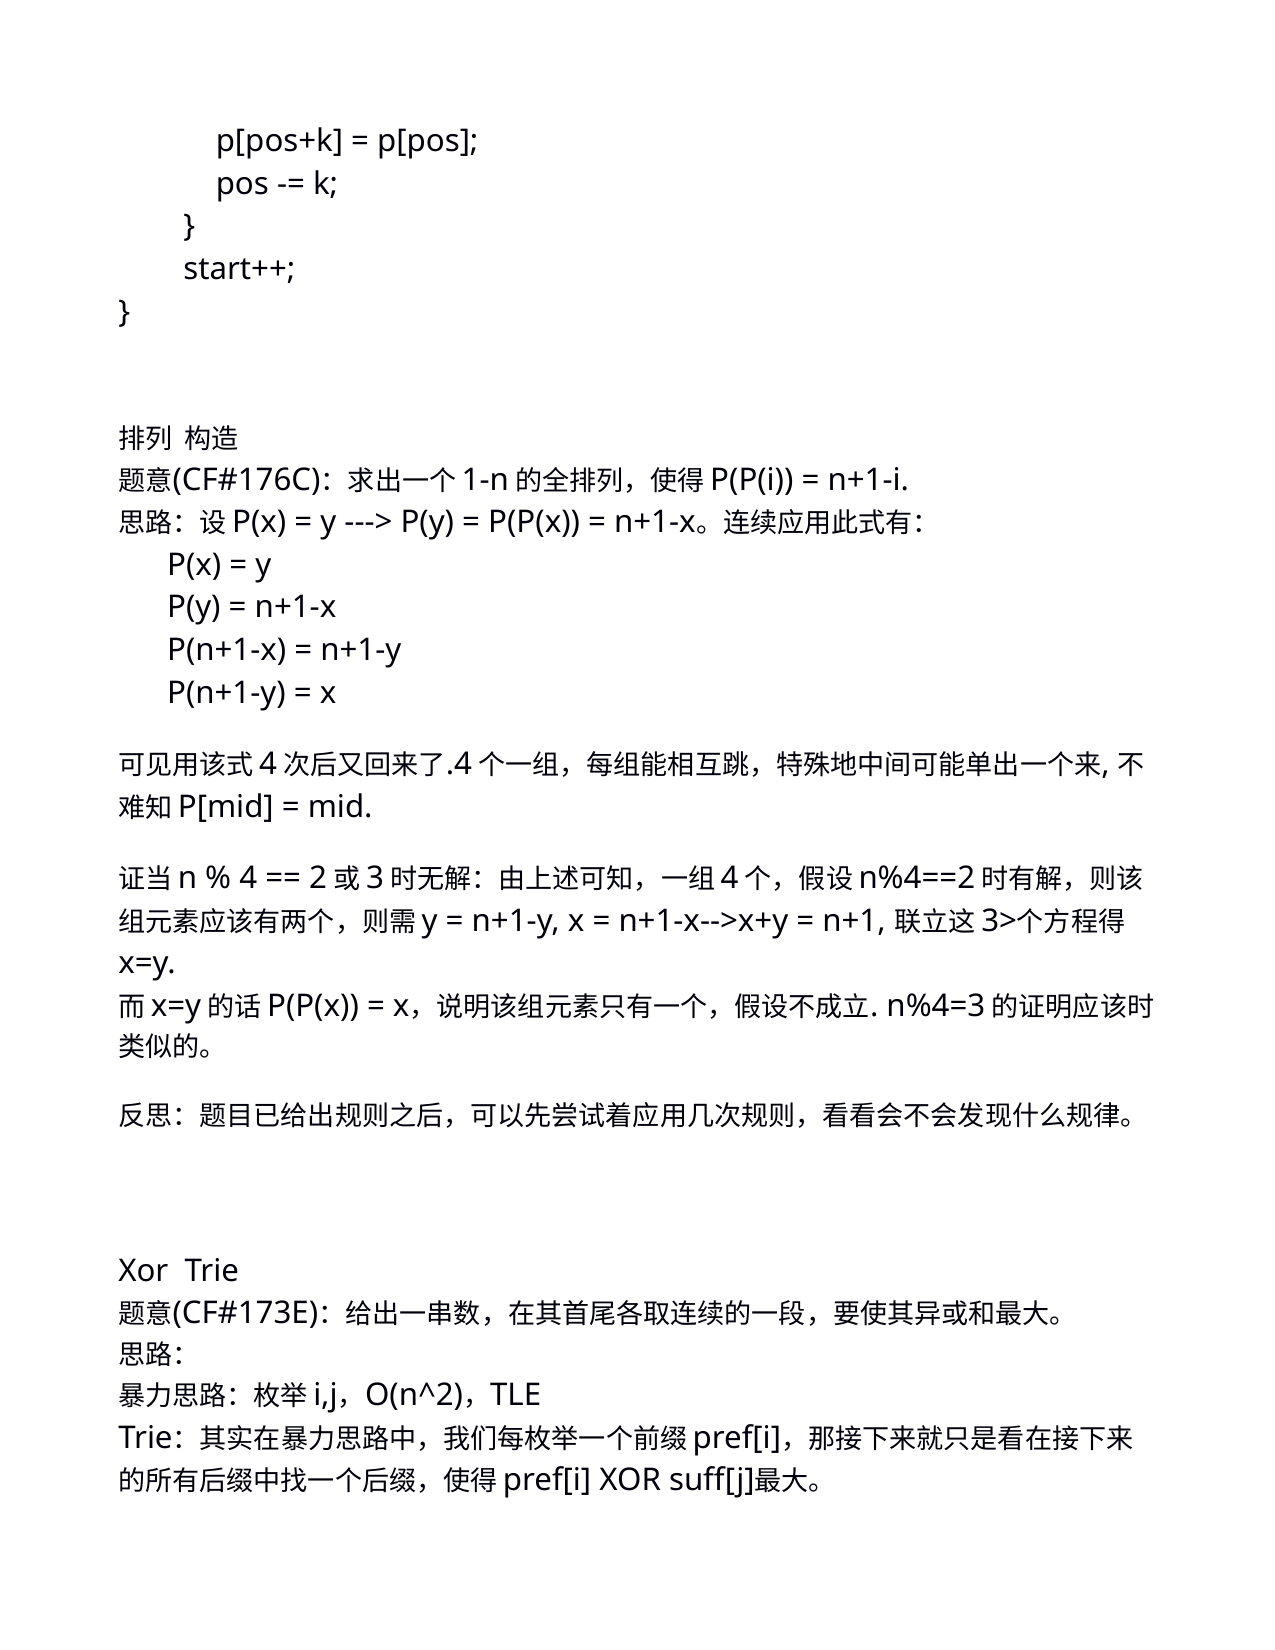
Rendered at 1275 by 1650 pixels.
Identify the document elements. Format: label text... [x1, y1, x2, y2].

text } [118, 288, 1157, 331]
text 思路：设P(x) = y ---> P(y) = P(P(x)) = n+1-x。连续应用此式有： [118, 499, 1157, 542]
text 反思：题目已给出规则之后，可以先尝试着应用几次规则，看看会不会发现什么规律。 [118, 1093, 1157, 1133]
text 暴力思路：枚举i,j，O(n^2)，TLE [118, 1372, 1157, 1415]
text 排列 构造 [118, 417, 1157, 457]
text start++; [118, 246, 1157, 288]
text } [118, 203, 1157, 246]
text 可见用该式4次后又回来了.4个一组，每组能相互跳，特殊地中间可能单出一个来, 不难知P[mid] = mid. [118, 741, 1157, 826]
text P(x) = y [118, 542, 1157, 584]
text 证当n % 4 == 2或3时无解：由上述可知，一组4个，假设n%4==2时有解，则该组元素应该有两个，则需y = n+1-y, x = n+1-x-->x+y = n+1, 联立这3>个方程得x=y. [118, 855, 1157, 983]
text P(y) = n+1-x [118, 584, 1157, 627]
text P(n+1-x) = n+1-y [118, 627, 1157, 670]
text 而x=y的话P(P(x)) = x，说明该组元素只有一个，假设不成立. n%4=3的证明应该时类似的。 [118, 983, 1157, 1065]
text p[pos+k] = p[pos]; [118, 118, 1157, 161]
text 思路： [118, 1333, 1157, 1372]
text P(n+1-y) = x [118, 670, 1157, 712]
text 题意(CF#176C)：求出一个1-n的全排列，使得P(P(i)) = n+1-i. [118, 457, 1157, 499]
text Trie：其实在暴力思路中，我们每枚举一个前缀pref[i]，那接下来就只是看在接下来的所有后缀中找一个后缀，使得pref[i] XOR suff[j]最大。 [118, 1415, 1157, 1500]
text Xor Trie [118, 1248, 1157, 1290]
text pos -= k; [118, 161, 1157, 203]
text 题意(CF#173E)：给出一串数，在其首尾各取连续的一段，要使其异或和最大。 [118, 1290, 1157, 1333]
